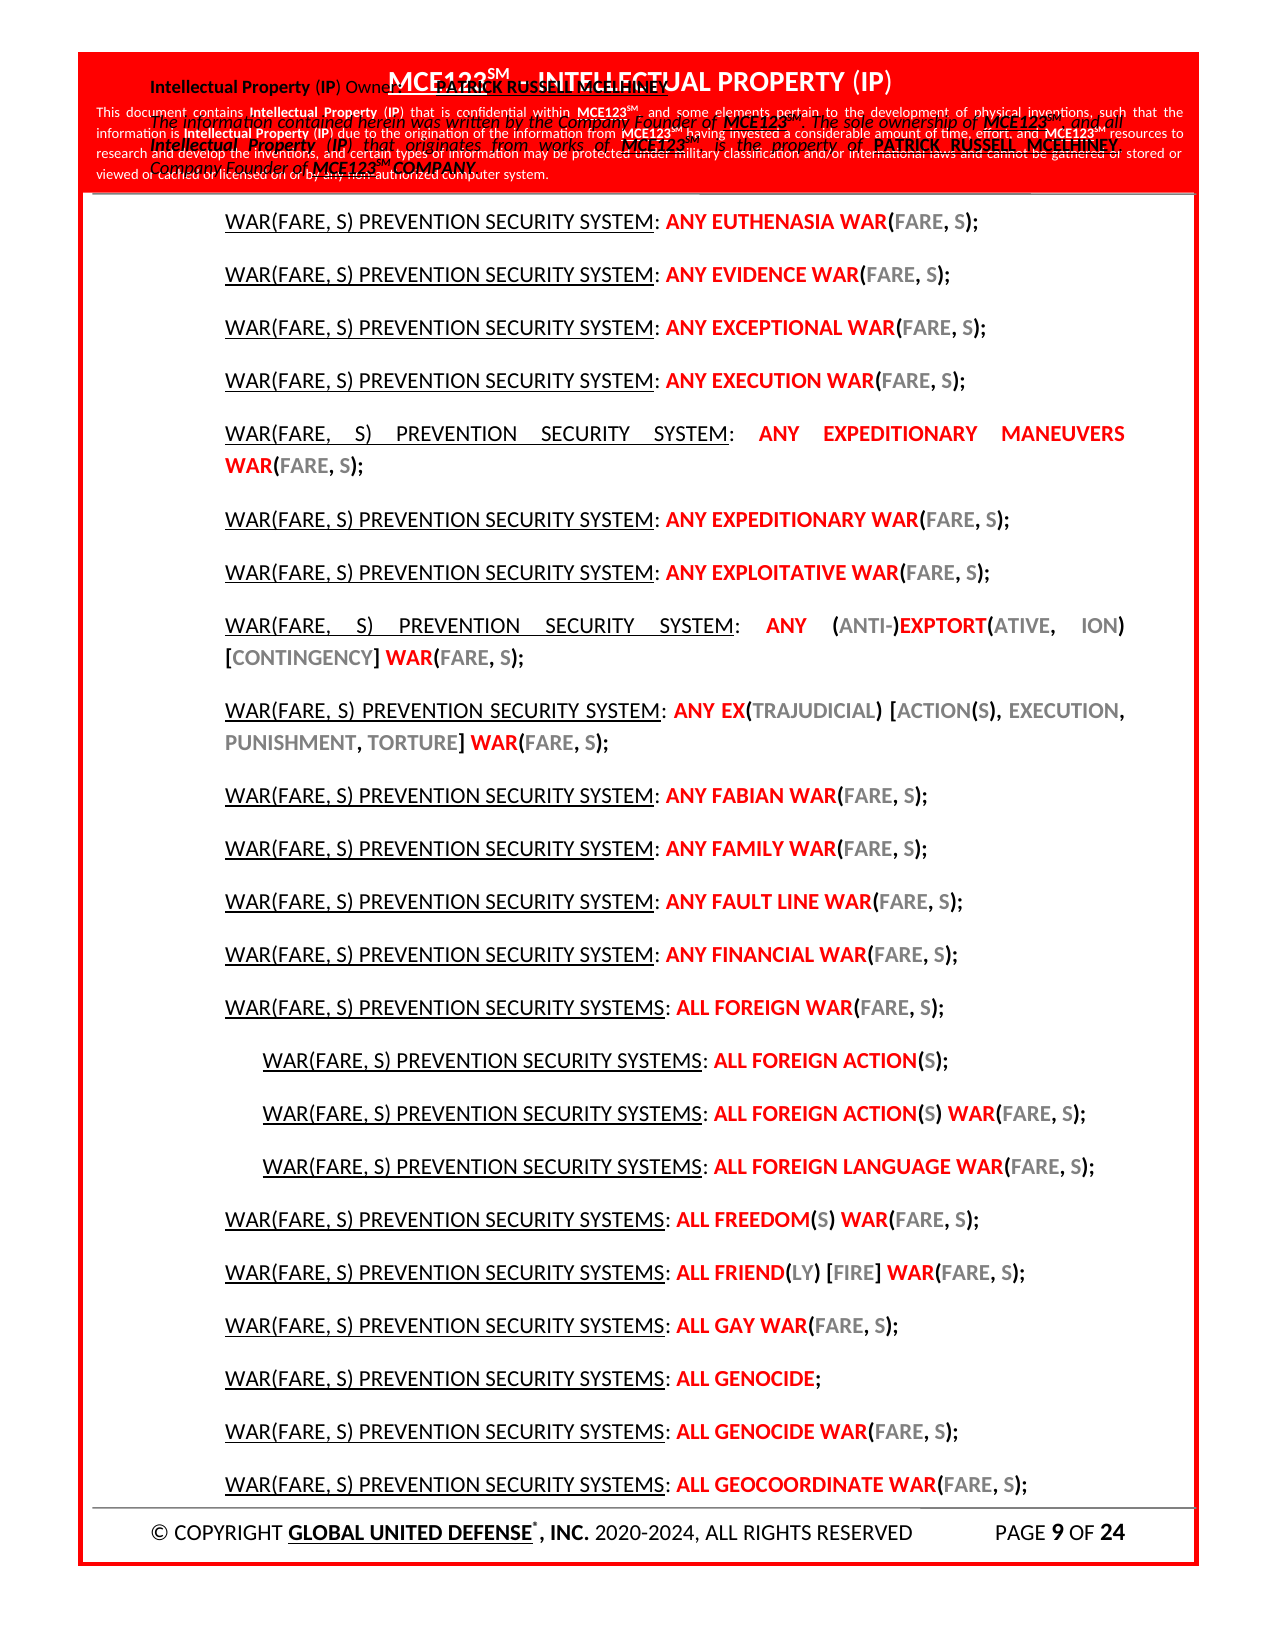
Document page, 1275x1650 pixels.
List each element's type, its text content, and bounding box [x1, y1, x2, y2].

text WAR(FARE, S) PREVENTION SECURITY SYSTEMS: ALL GENOCIDE; [225, 1364, 1125, 1392]
text WAR(FARE, S) PREVENTION SECURITY SYSTEM: ANY FAMILY WAR(FARE, S); [225, 834, 1125, 862]
text WAR(FARE, S) PREVENTION SECURITY SYSTEM: ANY EXECUTION WAR(FARE, S); [225, 366, 1125, 394]
text WAR(FARE, S) PREVENTION SECURITY SYSTEMS: ALL GAY WAR(FARE, S); [225, 1311, 1125, 1339]
text WAR(FARE, S) PREVENTION SECURITY SYSTEM: ANY FABIAN WAR(FARE, S); [225, 781, 1125, 809]
text WAR(FARE, S) PREVENTION SECURITY SYSTEMS: ALL FOREIGN LANGUAGE WAR(FARE, S); [262, 1152, 1125, 1180]
text WAR(FARE, S) PREVENTION SECURITY SYSTEM: ANY EXPLOITATIVE WAR(FARE, S); [225, 558, 1125, 586]
text WAR(FARE, S) PREVENTION SECURITY SYSTEM: ANY EVIDENCE WAR(FARE, S); [225, 260, 1125, 288]
text WAR(FARE, S) PREVENTION SECURITY SYSTEM: ANY EX(TRAJUDICIAL) [ACTION(S), EXECUTION, PUNISHMENT, TORTURE] WAR(FARE, S); [225, 696, 1125, 756]
text WAR(FARE, S) PREVENTION SECURITY SYSTEMS: ALL FRIEND(LY) [FIRE] WAR(FARE, S); [225, 1258, 1125, 1286]
text WAR(FARE, S) PREVENTION SECURITY SYSTEM: ANY EXCEPTIONAL WAR(FARE, S); [225, 313, 1125, 341]
text WAR(FARE, S) PREVENTION SECURITY SYSTEM: ANY (ANTI-)EXPTORT(ATIVE, ION) [CONTINGENCY] WAR(FARE, S); [225, 611, 1125, 671]
text WAR(FARE, S) PREVENTION SECURITY SYSTEM: ANY EXPEDITIONARY WAR(FARE, S); [225, 505, 1125, 533]
text WAR(FARE, S) PREVENTION SECURITY SYSTEM: ANY FAULT LINE WAR(FARE, S); [225, 887, 1125, 915]
text WAR(FARE, S) PREVENTION SECURITY SYSTEM: ANY FINANCIAL WAR(FARE, S); [225, 940, 1125, 968]
text WAR(FARE, S) PREVENTION SECURITY SYSTEMS: ALL FOREIGN ACTION(S); [262, 1046, 1125, 1074]
text WAR(FARE, S) PREVENTION SECURITY SYSTEMS: ALL GEOCOORDINATE WAR(FARE, S); [225, 1470, 1125, 1498]
text WAR(FARE, S) PREVENTION SECURITY SYSTEMS: ALL GENOCIDE WAR(FARE, S); [225, 1417, 1125, 1445]
text WAR(FARE, S) PREVENTION SECURITY SYSTEM: ANY EXPEDITIONARY MANEUVERS WAR(FARE, S); [225, 419, 1125, 480]
text WAR(FARE, S) PREVENTION SECURITY SYSTEMS: ALL FREEDOM(S) WAR(FARE, S); [225, 1205, 1125, 1233]
text WAR(FARE, S) PREVENTION SECURITY SYSTEM: ANY EUTHENASIA WAR(FARE, S); [225, 207, 1125, 235]
text WAR(FARE, S) PREVENTION SECURITY SYSTEMS: ALL FOREIGN ACTION(S) WAR(FARE, S); [262, 1099, 1125, 1127]
text WAR(FARE, S) PREVENTION SECURITY SYSTEMS: ALL FOREIGN WAR(FARE, S); [225, 993, 1125, 1021]
